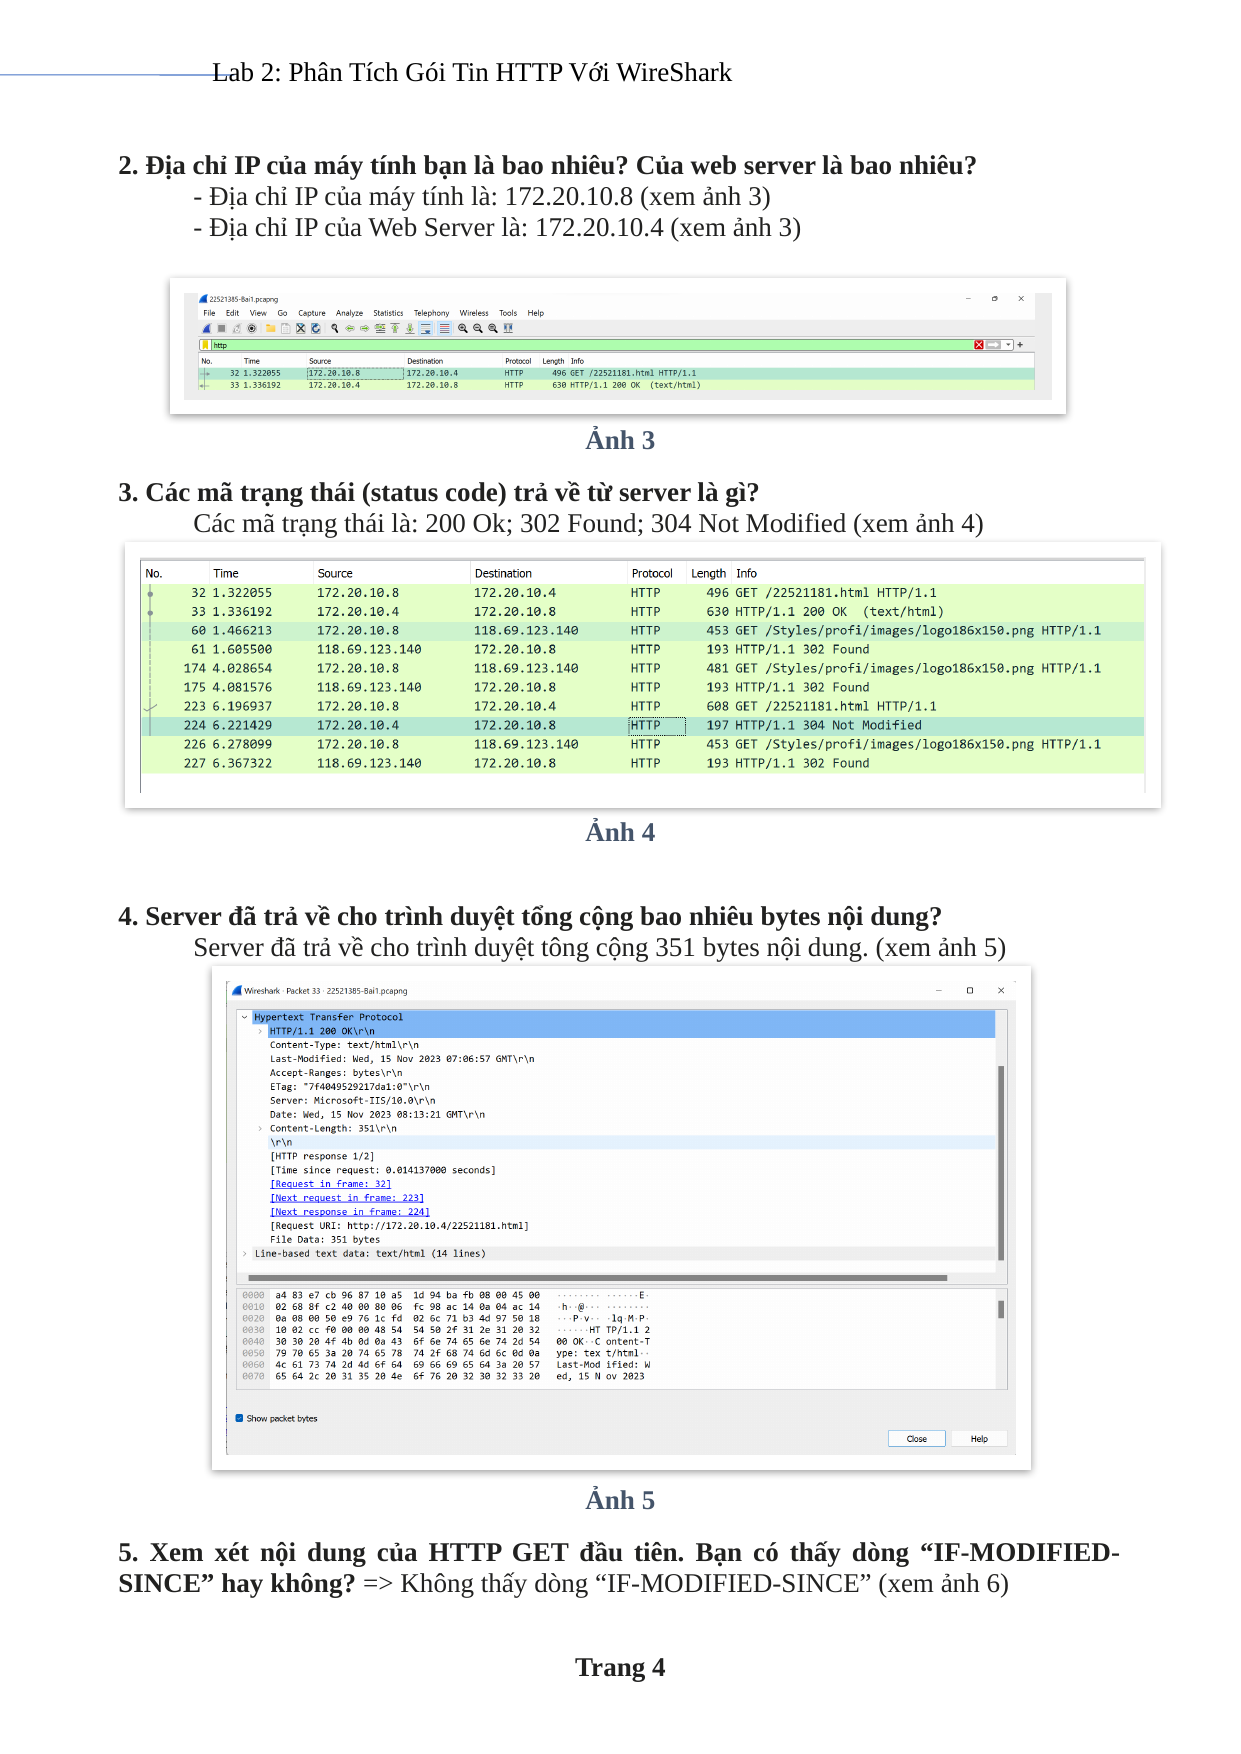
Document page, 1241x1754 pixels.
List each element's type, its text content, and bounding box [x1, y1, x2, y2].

picture [226, 981, 1016, 1455]
picture [140, 557, 1144, 793]
text - Địa chỉ IP của Web Server là: 172.20.10.4 (xem ảnh 3) [118, 212, 1122, 243]
text Các mã trạng thái là: 200 Ok; 302 Found; 304 Not Modified (xem ảnh 4) [118, 507, 1122, 538]
text - Địa chỉ IP của máy tính là: 172.20.10.8 (xem ảnh 3) [118, 180, 1122, 212]
text Server đã trả về cho trình duyệt tông cộng 351 bytes nội dung. (xem ảnh 5) [118, 931, 1122, 962]
text Ảnh 4 [118, 816, 1122, 848]
text 5. Xem xét nội dung của HTTP GET đầu tiên. Bạn có thấy dòng “IF-MODIFIED-SINCE” hay không? => Không thấy dòng “IF-MODIFIED-SINCE” (xem ảnh 6) [118, 1536, 1122, 1598]
text Ảnh 3 [118, 424, 1122, 455]
text 2. Địa chỉ IP của máy tính bạn là bao nhiêu? Của web server là bao nhiêu? [118, 149, 1122, 180]
text 3. Các mã trạng thái (status code) trả về từ server là gì? [118, 476, 1122, 507]
text Ảnh 5 [118, 1484, 1122, 1515]
text 4. Server đã trả về cho trình duyệt tổng cộng bao nhiêu bytes nội dung? [118, 899, 1122, 931]
picture [198, 293, 1035, 390]
